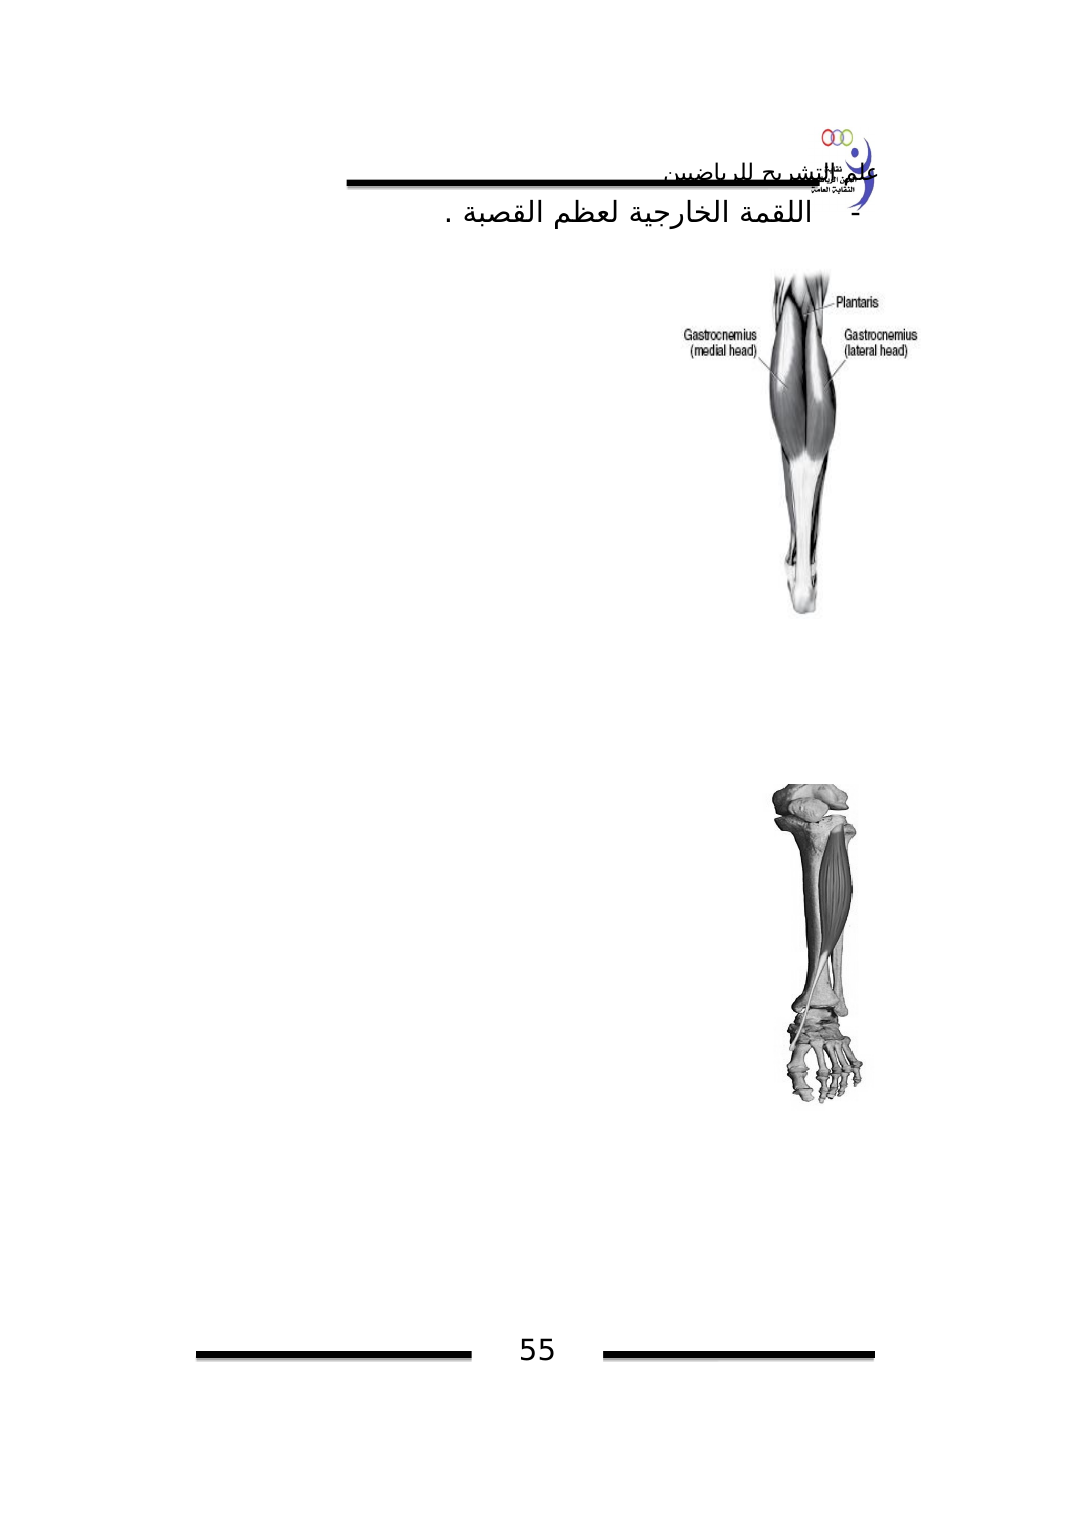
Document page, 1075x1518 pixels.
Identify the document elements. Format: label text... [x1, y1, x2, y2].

picture [672, 258, 925, 619]
list اللقمة الخارجية لعظم القصبة . [195, 195, 850, 229]
picture [807, 127, 876, 212]
